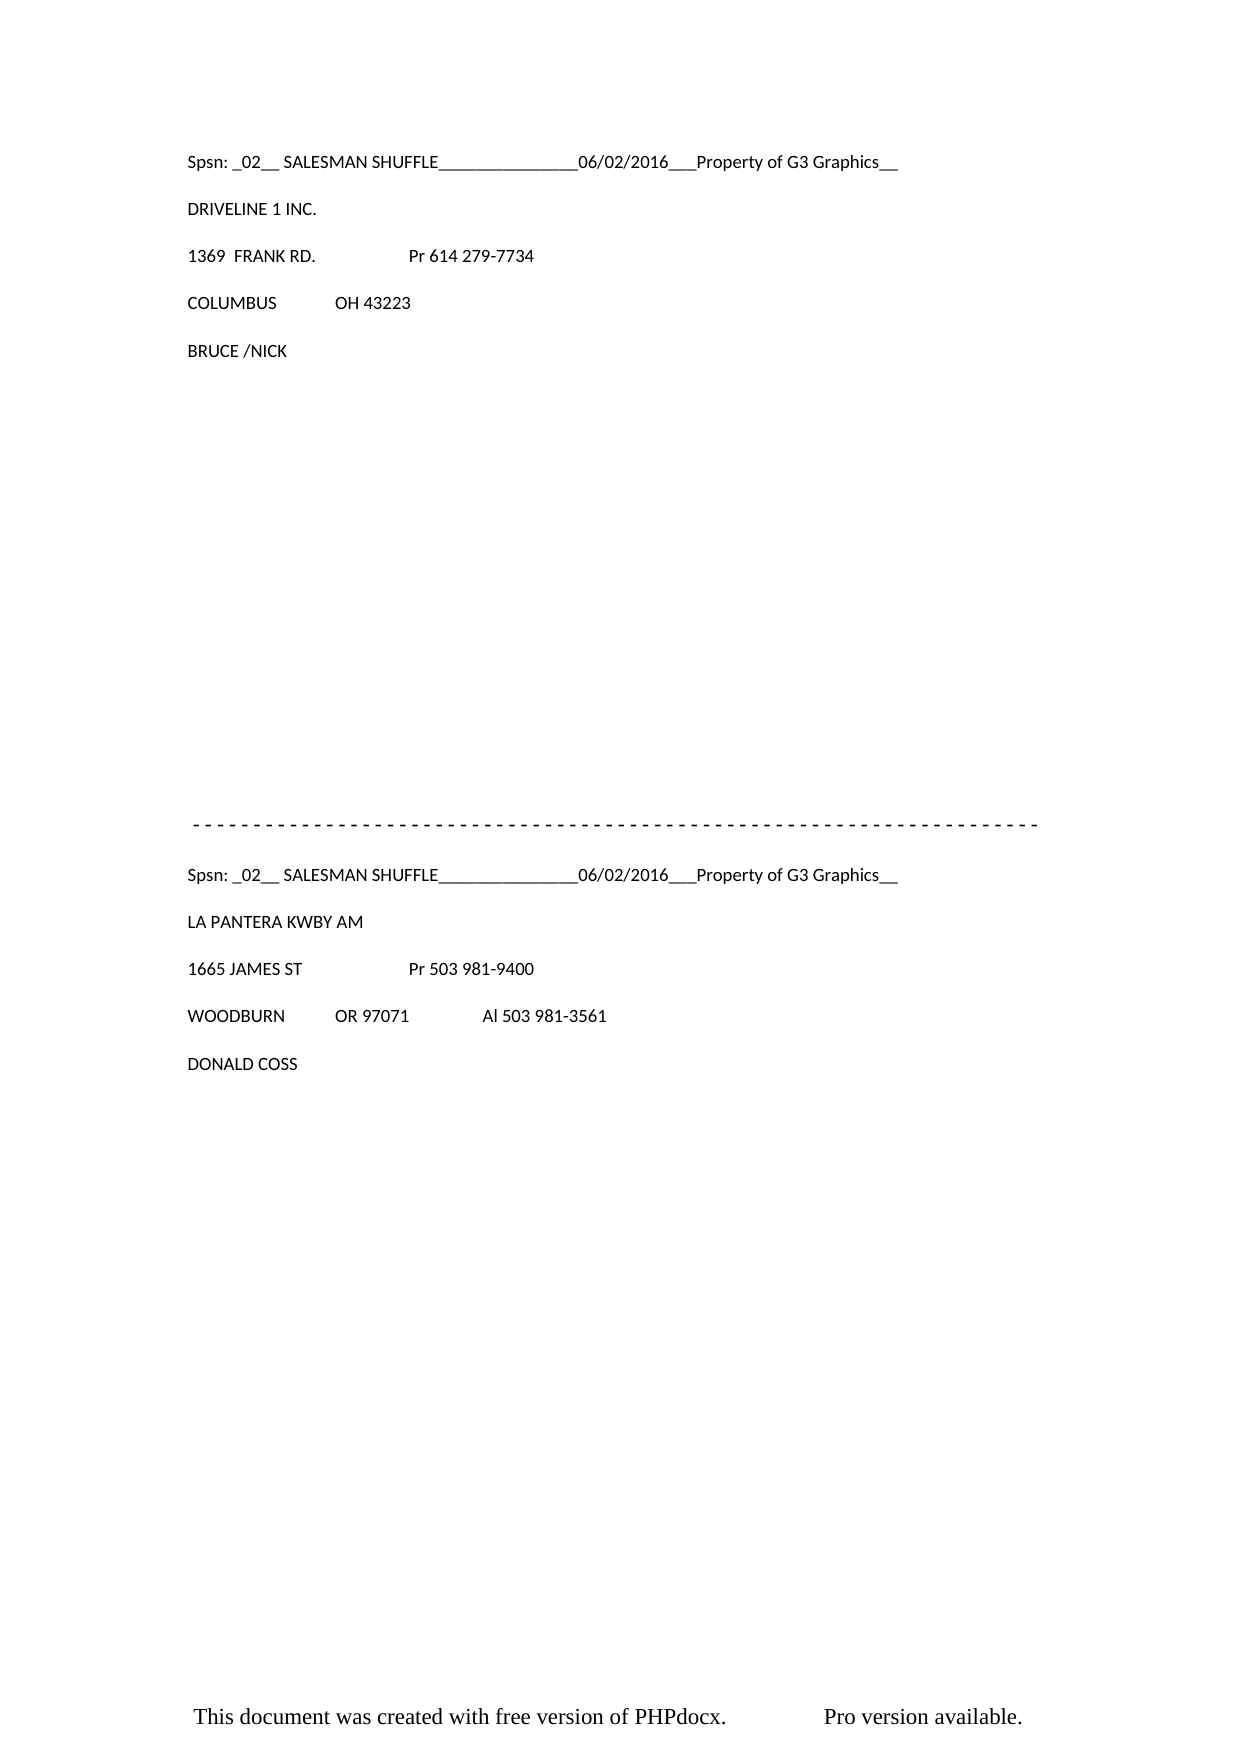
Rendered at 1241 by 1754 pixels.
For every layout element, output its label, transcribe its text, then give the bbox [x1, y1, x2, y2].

text Spsn: _02__ SALESMAN SHUFFLE_______________06/02/2016___Property of G3 Graphics__ [187, 863, 1053, 886]
text Spsn: _02__ SALESMAN SHUFFLE_______________06/02/2016___Property of G3 Graphics__ [187, 150, 1053, 173]
text BRUCE /NICK [187, 339, 1053, 362]
text COLUMBUS OH 43223 [187, 292, 1053, 314]
text 1369 FRANK RD. Pr 614 279-7734 [187, 244, 1053, 267]
text DRIVELINE 1 INC. [187, 197, 1053, 220]
text - - - - - - - - - - - - - - - - - - - - - - - - - - - - - - - - - - - - - - - - - - - - - - - - - - - - - - - - - - - - - - - - - - - - - - [187, 810, 1053, 838]
text DONALD COSS [187, 1052, 1053, 1075]
text WOODBURN OR 97071 Al 503 981-3561 [187, 1005, 1053, 1028]
text 1665 JAMES ST Pr 503 981-9400 [187, 957, 1053, 980]
text LA PANTERA KWBY AM [187, 910, 1053, 933]
